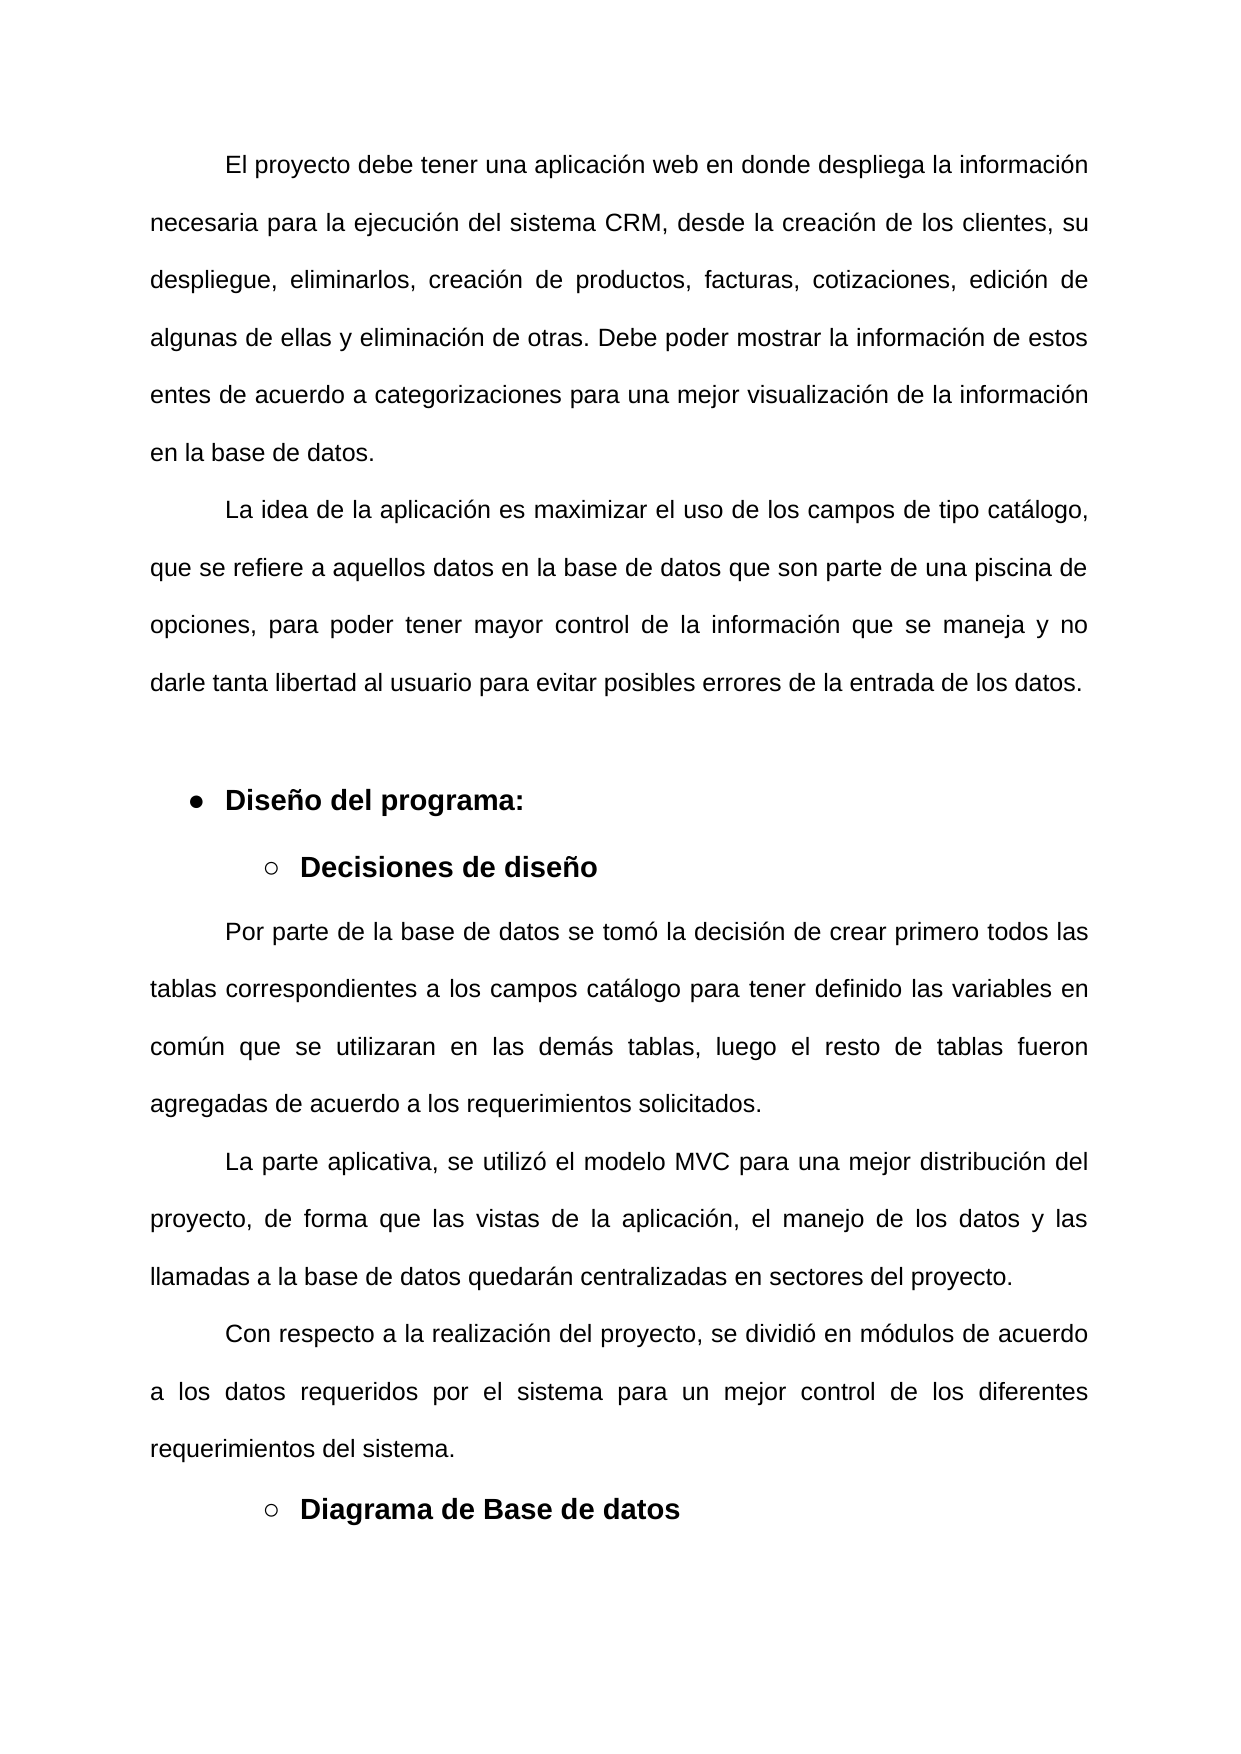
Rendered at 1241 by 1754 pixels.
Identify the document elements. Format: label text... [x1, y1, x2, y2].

text Por parte de la base de datos se tomó la decisión de crear primero todos las tablas correspondientes a los campos catálogo para tener definido las variables en común que se utilizaran en las demás tablas, luego el resto de tablas fueron agregadas de acuerdo a los requerimientos solicitados. [150, 917, 1090, 1118]
text La parte aplicativa, se utilizó el modelo MVC para una mejor distribución del proyecto, de forma que las vistas de la aplicación, el manejo de los datos y las llamadas a la base de datos quedarán centralizadas en sectores del proyecto. [150, 1147, 1090, 1290]
text Con respecto a la realización del proyecto, se dividió en módulos de acuerdo a los datos requeridos por el sistema para un mejor control de los diferentes requerimientos del sistema. [150, 1319, 1090, 1463]
text El proyecto debe tener una aplicación web en donde despliega la información necesaria para la ejecución del sistema CRM, desde la creación de los clientes, su despliegue, eliminarlos, creación de productos, facturas, cotizaciones, edición de algunas de ellas y eliminación de otras. Debe poder mostrar la información de estos entes de acuerdo a categorizaciones para una mejor visualización de la información en la base de datos. [150, 150, 1090, 466]
list Diseño del programa: [187, 782, 1090, 816]
list Decisiones de diseño [262, 849, 1090, 883]
text La idea de la aplicación es maximizar el uso de los campos de tipo catálogo, que se refiere a aquellos datos en la base de datos que son parte de una piscina de opciones, para poder tener mayor control de la información que se maneja y no darle tanta libertad al usuario para evitar posibles errores de la entrada de los datos. [150, 495, 1090, 696]
list Diagrama de Base de datos [262, 1492, 1090, 1525]
